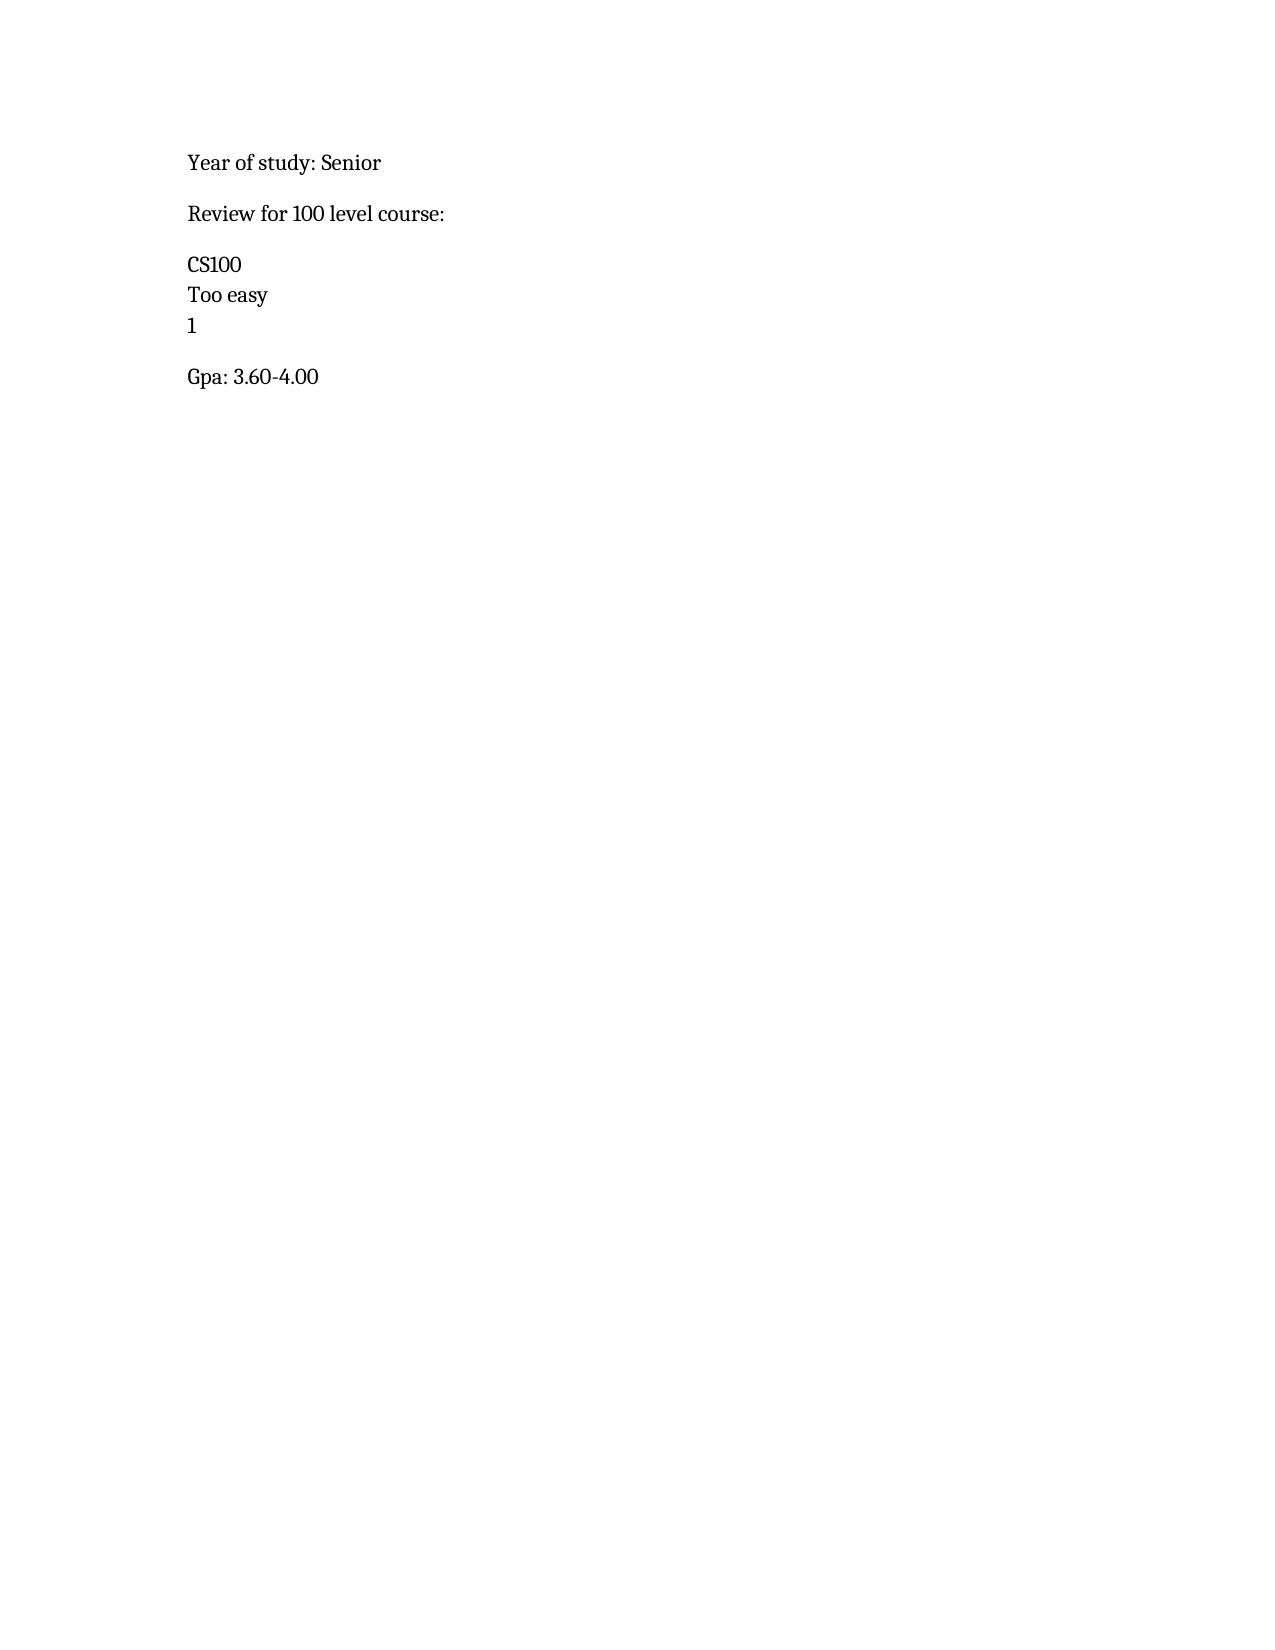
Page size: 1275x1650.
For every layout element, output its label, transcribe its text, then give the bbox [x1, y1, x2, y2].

text CS100 Too easy 1 [187, 252, 1087, 339]
text Year of study: Senior [187, 150, 1087, 176]
text Review for 100 level course: [187, 201, 1087, 227]
text Gpa: 3.60-4.00 [187, 363, 1087, 390]
